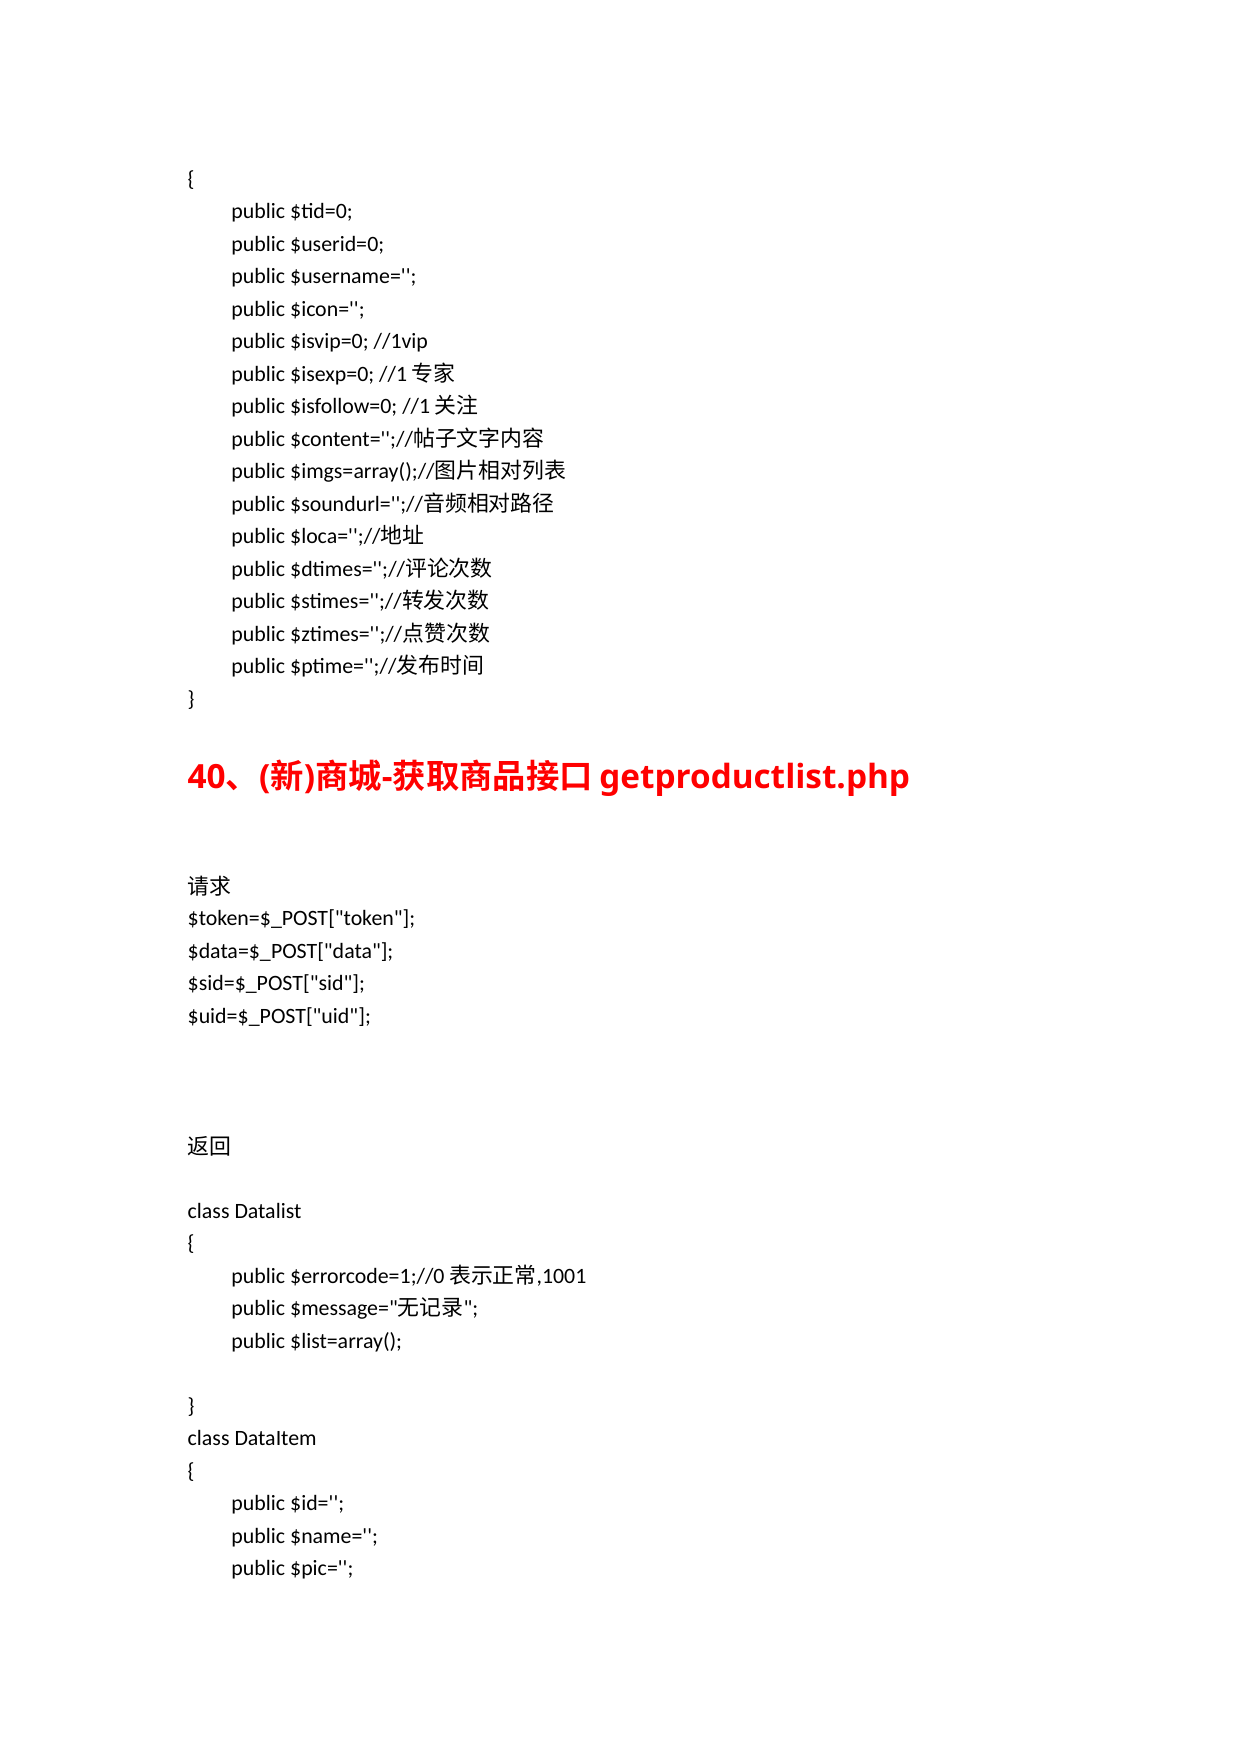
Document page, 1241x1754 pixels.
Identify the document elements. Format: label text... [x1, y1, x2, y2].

text public $imgs=array();//图片相对列表 [187, 454, 1053, 487]
text public $icon=''; [187, 292, 1053, 324]
text public $ztimes='';//点赞次数 [187, 617, 1053, 649]
text public $content='';//帖子文字内容 [187, 422, 1053, 454]
text public $loca='';//地址 [187, 519, 1053, 552]
text $sid=$_POST["sid"]; [187, 966, 1053, 999]
text public $soundurl='';//音频相对路径 [187, 487, 1053, 519]
text public $isvip=0; //1vip [187, 324, 1053, 357]
text { [187, 162, 1053, 194]
text public $name=''; [187, 1519, 1053, 1551]
text } [187, 1389, 1053, 1421]
text public $username=''; [187, 259, 1053, 292]
subtitle 40、(新)商城-获取商品接口getproductlist.php [187, 742, 1053, 807]
text $data=$_POST["data"]; [187, 934, 1053, 966]
text public $id=''; [187, 1486, 1053, 1519]
text $token=$_POST["token"]; [187, 901, 1053, 934]
text $uid=$_POST["uid"]; [187, 999, 1053, 1031]
text public $ptime='';//发布时间 [187, 649, 1053, 682]
text public $dtimes='';//评论次数 [187, 552, 1053, 584]
text public $errorcode=1;//0表示正常,1001 [187, 1259, 1053, 1291]
text class DataItem [187, 1421, 1053, 1454]
text { [187, 1226, 1053, 1259]
text public $isfollow=0; //1关注 [187, 389, 1053, 422]
text 请求 [187, 869, 1053, 901]
text public $pic=''; [187, 1551, 1053, 1584]
text { [187, 1454, 1053, 1486]
text public $tid=0; [187, 194, 1053, 227]
text 返回 [187, 1129, 1053, 1161]
text public $isexp=0; //1专家 [187, 357, 1053, 389]
text } [187, 682, 1053, 714]
text public $message="无记录"; [187, 1291, 1053, 1324]
text class Datalist [187, 1194, 1053, 1226]
text public $userid=0; [187, 227, 1053, 259]
text public $stimes='';//转发次数 [187, 584, 1053, 617]
text public $list=array(); [187, 1324, 1053, 1356]
